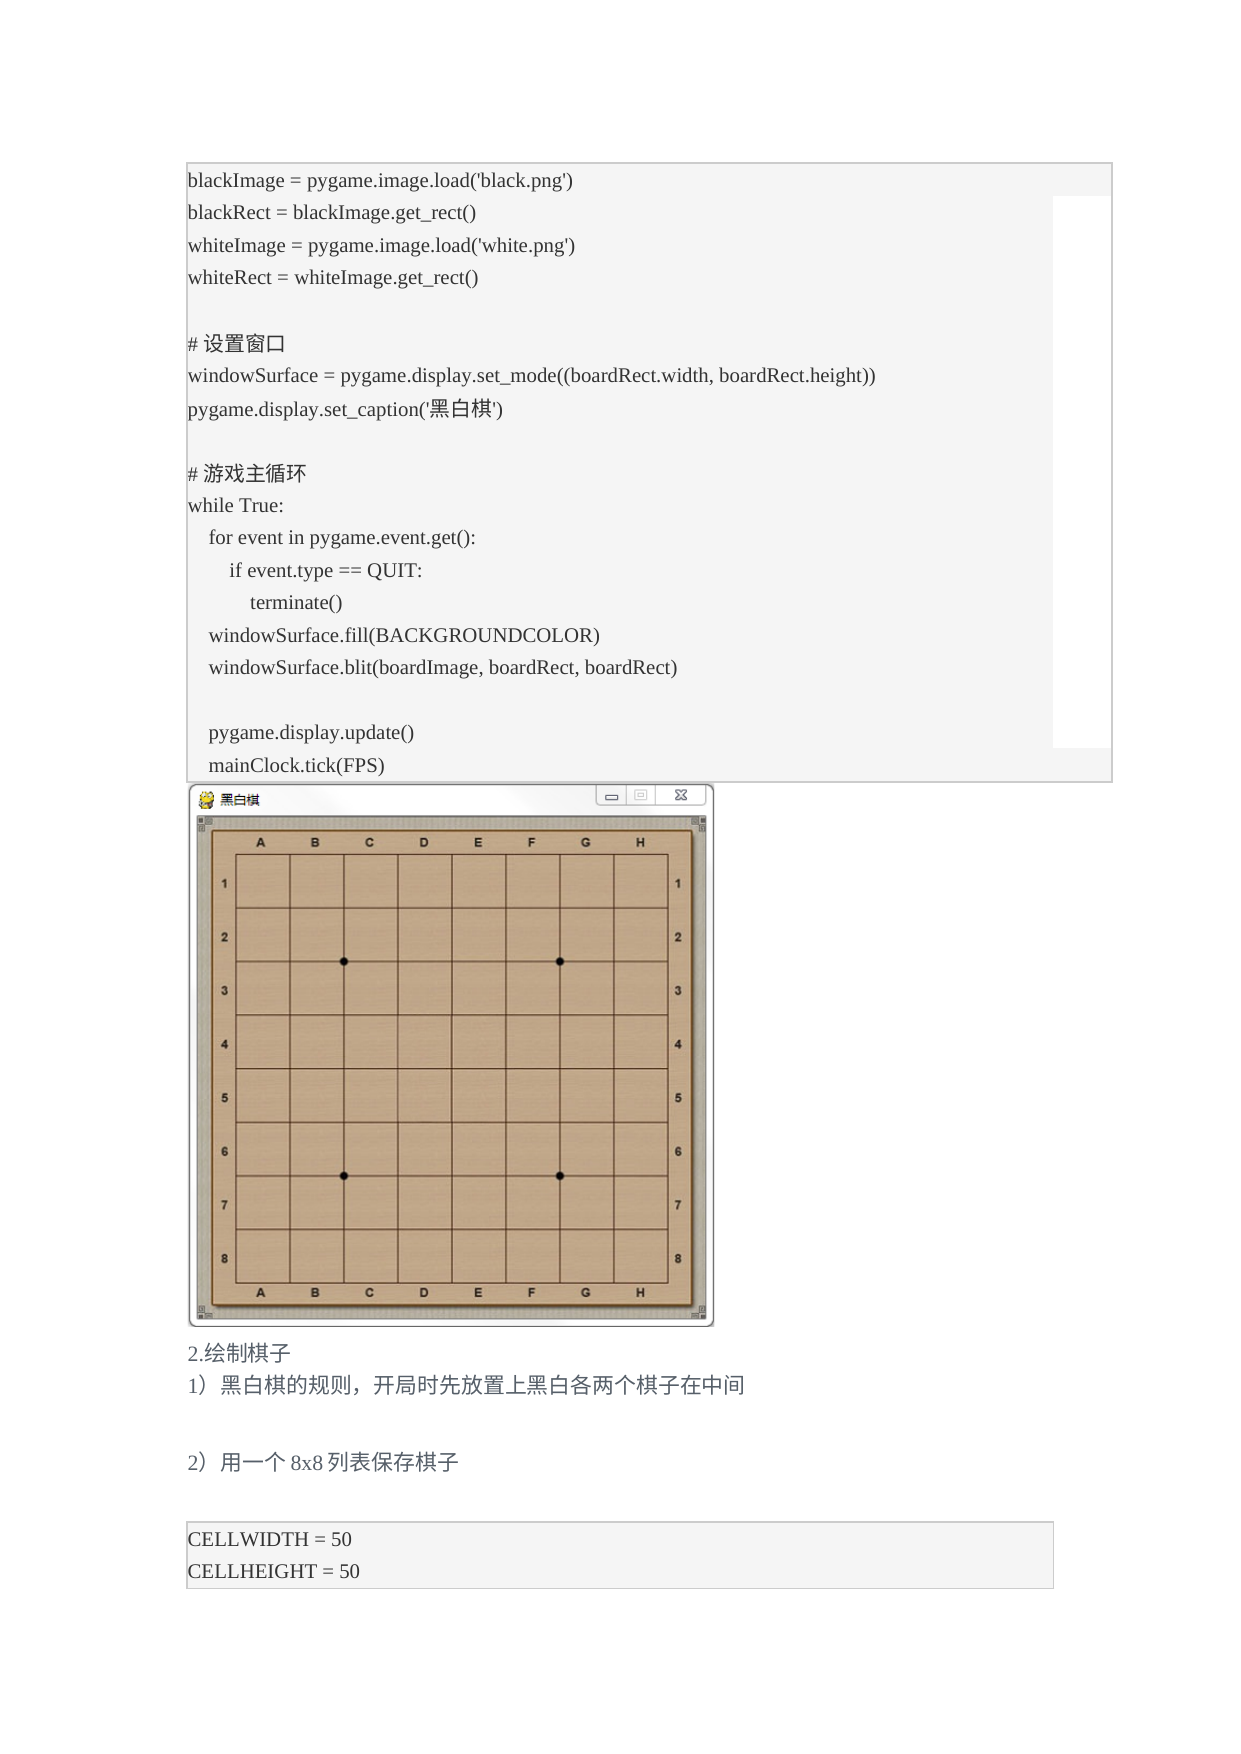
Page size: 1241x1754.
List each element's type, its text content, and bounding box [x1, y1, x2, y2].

text mainClock.tick(FPS) [188, 747, 1111, 781]
text blackRect = blackImage.get_rect() [188, 196, 1053, 228]
text while True: [188, 488, 1053, 521]
text if event.type == QUIT: [188, 553, 1053, 586]
text CELLHEIGHT = 50 [188, 1553, 1053, 1588]
picture [187, 783, 715, 1327]
text pygame.display.set_caption('黑白棋') [188, 391, 1053, 423]
text windowSurface.fill(BACKGROUNDCOLOR) [188, 618, 1053, 651]
text blackImage = pygame.image.load('black.png') [188, 164, 1111, 196]
text whiteImage = pygame.image.load('white.png') [188, 228, 1053, 261]
text # 游戏主循环 [188, 456, 1053, 488]
text windowSurface = pygame.display.set_mode((boardRect.width, boardRect.height)) [188, 358, 1053, 391]
text 1）黑白棋的规则，开局时先放置上黑白各两个棋子在中间 [187, 1368, 1053, 1400]
text terminate() [188, 586, 1053, 618]
text for event in pygame.event.get(): [188, 521, 1053, 553]
text pygame.display.update() [188, 716, 1053, 747]
text # 设置窗口 [188, 326, 1053, 358]
text CELLWIDTH = 50 [188, 1523, 1053, 1553]
text whiteRect = whiteImage.get_rect() [188, 261, 1053, 293]
text windowSurface.blit(boardImage, boardRect, boardRect) [188, 651, 1053, 683]
text 2）用一个8x8列表保存棋子 [187, 1444, 1053, 1477]
